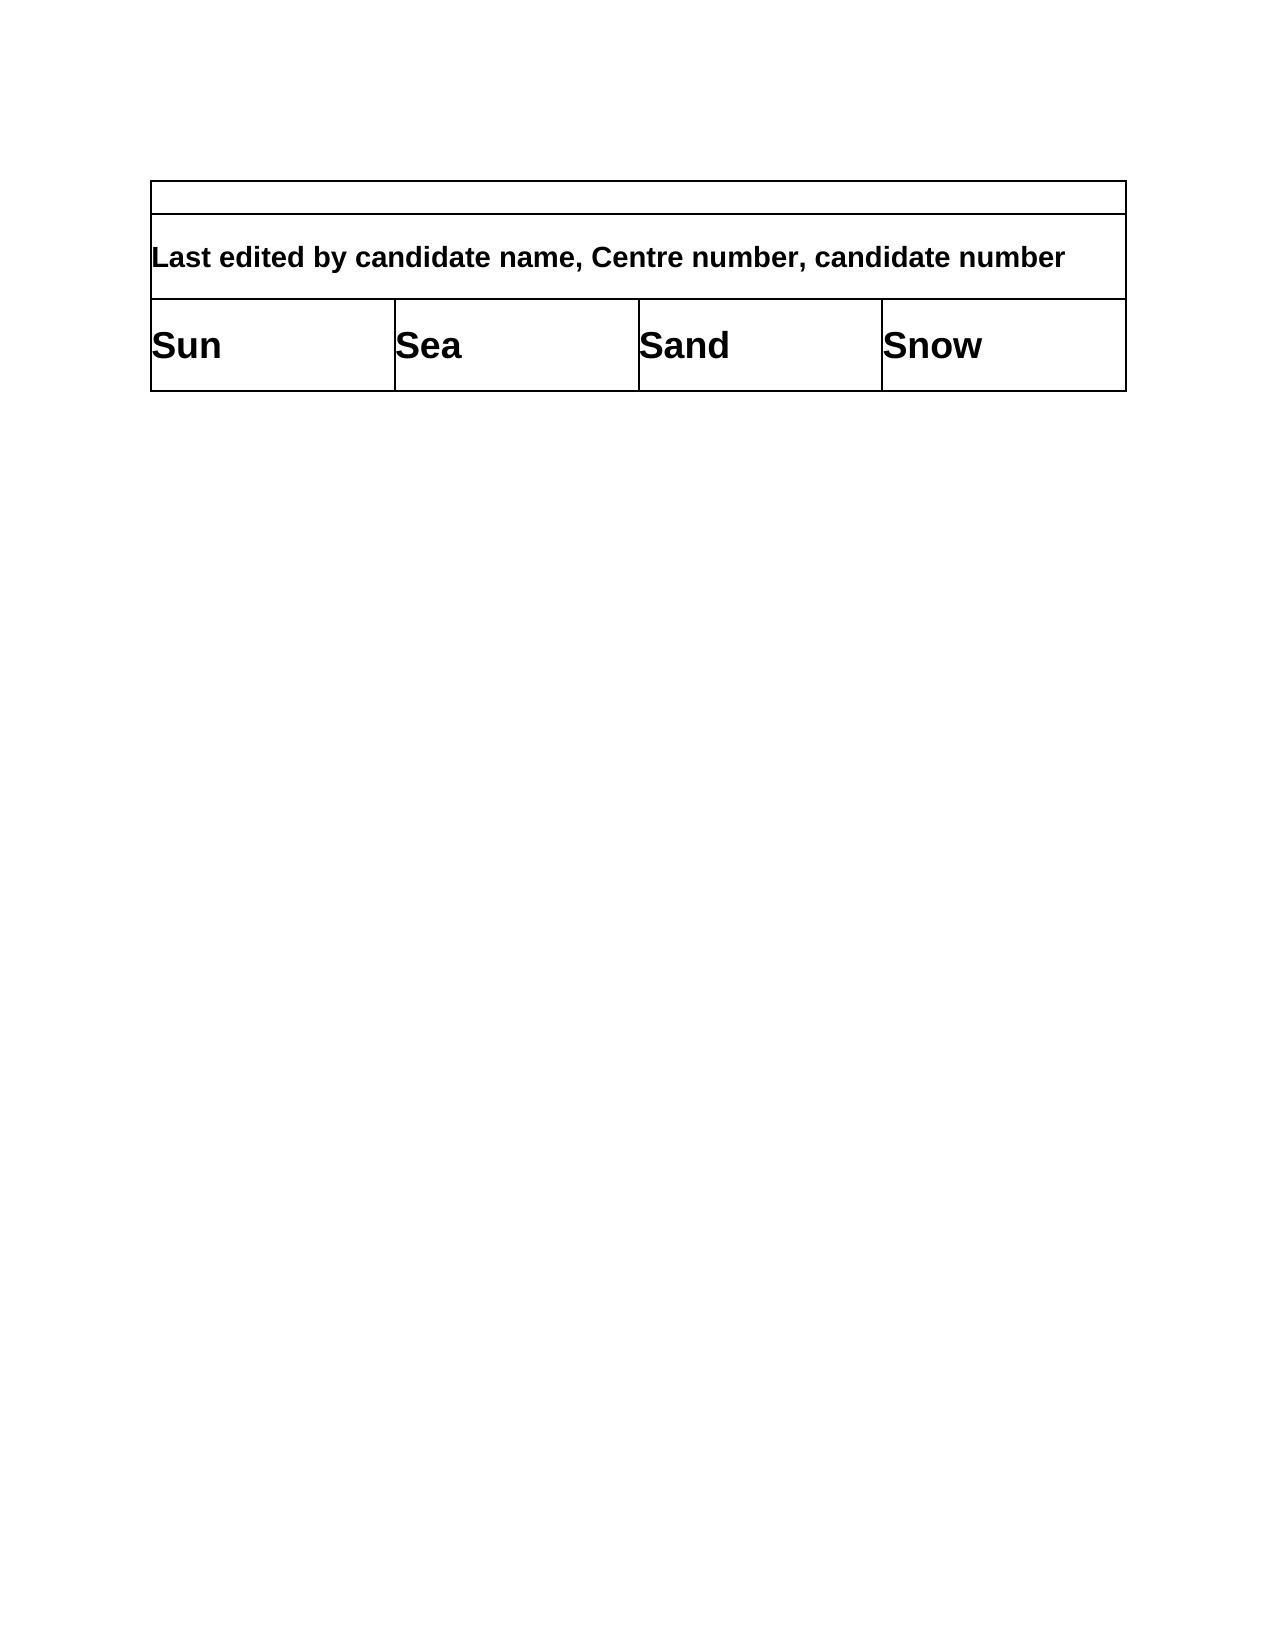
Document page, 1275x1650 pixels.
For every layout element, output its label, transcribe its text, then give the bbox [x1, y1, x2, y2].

table_cell Sand [640, 300, 881, 390]
table_cell Snow [883, 300, 1125, 390]
table_cell Sea [396, 300, 638, 390]
table_header [152, 182, 1125, 212]
table_cell Sun [152, 300, 394, 390]
table_cell Last edited by candidate name, Centre number, candidate number [152, 215, 1125, 298]
